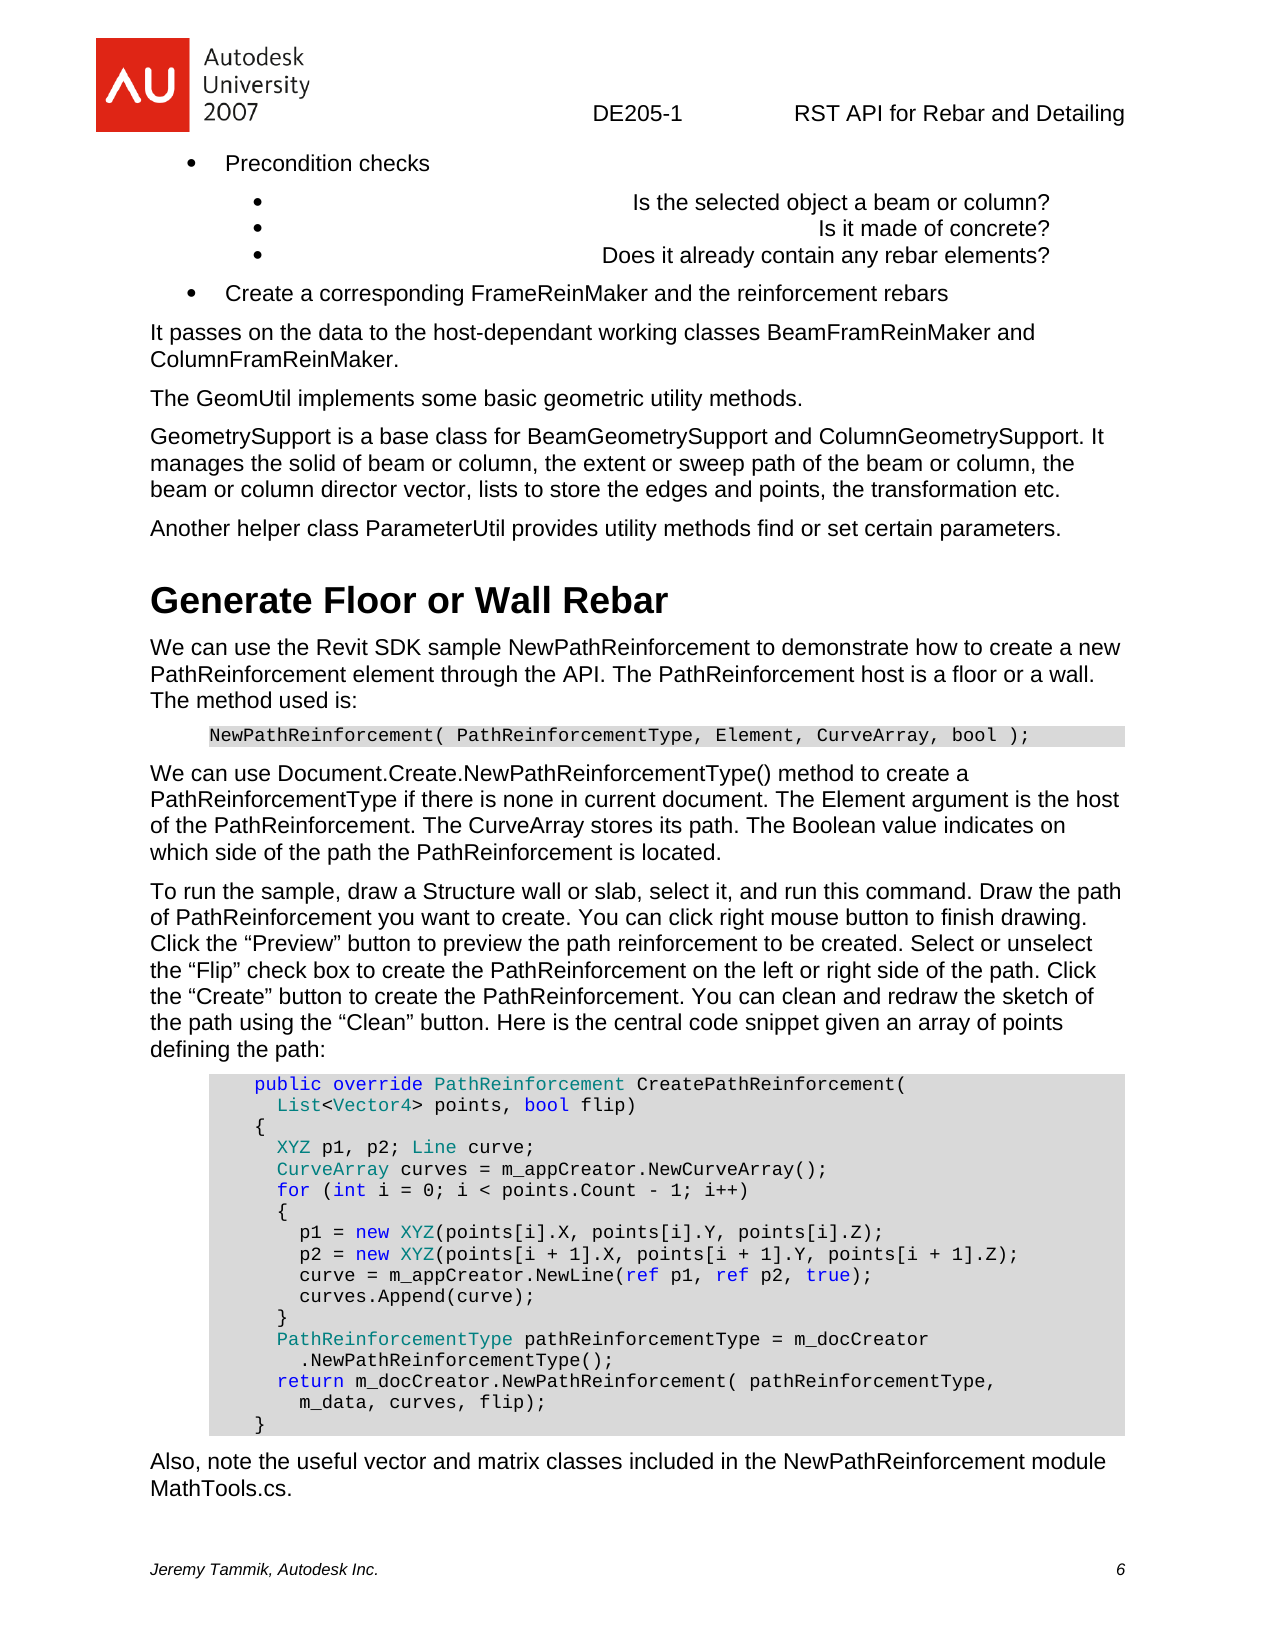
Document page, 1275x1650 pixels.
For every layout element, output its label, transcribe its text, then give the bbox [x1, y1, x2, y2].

text for (int i = 0; i < points.Count - 1; i++) [209, 1181, 1125, 1202]
text NewPathReinforcement( PathReinforcementType, Element, CurveArray, bool ); [209, 726, 1125, 747]
text XYZ p1, p2; Line curve; [209, 1138, 1125, 1159]
text We can use Document.Create.NewPathReinforcementType() method to create a PathReinforcementType if there is none in current document. The Element argument is the host of the PathReinforcement. The CurveArray stores its path. The Boolean value indicates on which side of the path the PathReinforcement is located. [150, 760, 1125, 865]
text Create a corresponding FrameReinMaker and the reinforcement rebars [187, 280, 1125, 307]
text p1 = new XYZ(points[i].X, points[i].Y, points[i].Z); [209, 1223, 1125, 1244]
text Is it made of concrete? [253, 215, 1125, 242]
text curve = m_appCreator.NewLine(ref p1, ref p2, true); [209, 1266, 1125, 1287]
picture [96, 38, 310, 132]
text CurveArray curves = m_appCreator.NewCurveArray(); [209, 1159, 1125, 1181]
text We can use the Revit SDK sample NewPathReinforcement to demonstrate how to create a new PathReinforcement element through the API. The PathReinforcement host is a floor or a wall. The method used is: [150, 634, 1125, 713]
text It passes on the data to the host-dependant working classes BeamFramReinMaker and ColumnFramReinMaker. [150, 319, 1125, 372]
subtitle Generate Floor or Wall Rebar [150, 579, 1125, 622]
text } [209, 1414, 1125, 1436]
text p2 = new XYZ(points[i + 1].X, points[i + 1].Y, points[i + 1].Z); [209, 1244, 1125, 1266]
text To run the sample, draw a Structure wall or slab, select it, and run this command. Draw the path of PathReinforcement you want to create. You can click right mouse button to finish drawing. Click the “Preview” button to preview the path reinforcement to be created. Select or unselect the “Flip” check box to create the PathReinforcement on the left or right side of the path. Click the “Create” button to create the PathReinforcement. You can clean and redraw the sketch of the path using the “Clean” button. Here is the central code snippet given an array of points defining the path: [150, 878, 1125, 1062]
text Also, note the useful vector and matrix classes included in the NewPathReinforcement module MathTools.cs. [150, 1448, 1125, 1501]
text List<Vector4> points, bool flip) [209, 1096, 1125, 1117]
text GeometrySupport is a base class for BeamGeometrySupport and ColumnGeometrySupport. It manages the solid of beam or column, the extent or sweep path of the beam or column, the beam or column director vector, lists to store the edges and points, the transformation etc. [150, 423, 1125, 502]
text Another helper class ParameterUtil provides utility methods find or set certain parameters. [150, 515, 1125, 541]
text PathReinforcementType pathReinforcementType = m_docCreator [209, 1329, 1125, 1351]
text Precondition checks [187, 150, 1125, 176]
text m_data, curves, flip); [209, 1393, 1125, 1414]
text The GeomUtil implements some basic geometric utility methods. [150, 384, 1125, 411]
text Is the selected object a beam or column? [253, 189, 1125, 215]
text return m_docCreator.NewPathReinforcement( pathReinforcementType, [209, 1372, 1125, 1393]
text { [209, 1117, 1125, 1138]
text Does it already contain any rebar elements? [253, 242, 1125, 268]
text public override PathReinforcement CreatePathReinforcement( [209, 1074, 1125, 1096]
text .NewPathReinforcementType(); [209, 1351, 1125, 1372]
text } [209, 1308, 1125, 1329]
text { [209, 1202, 1125, 1223]
text curves.Append(curve); [209, 1287, 1125, 1308]
